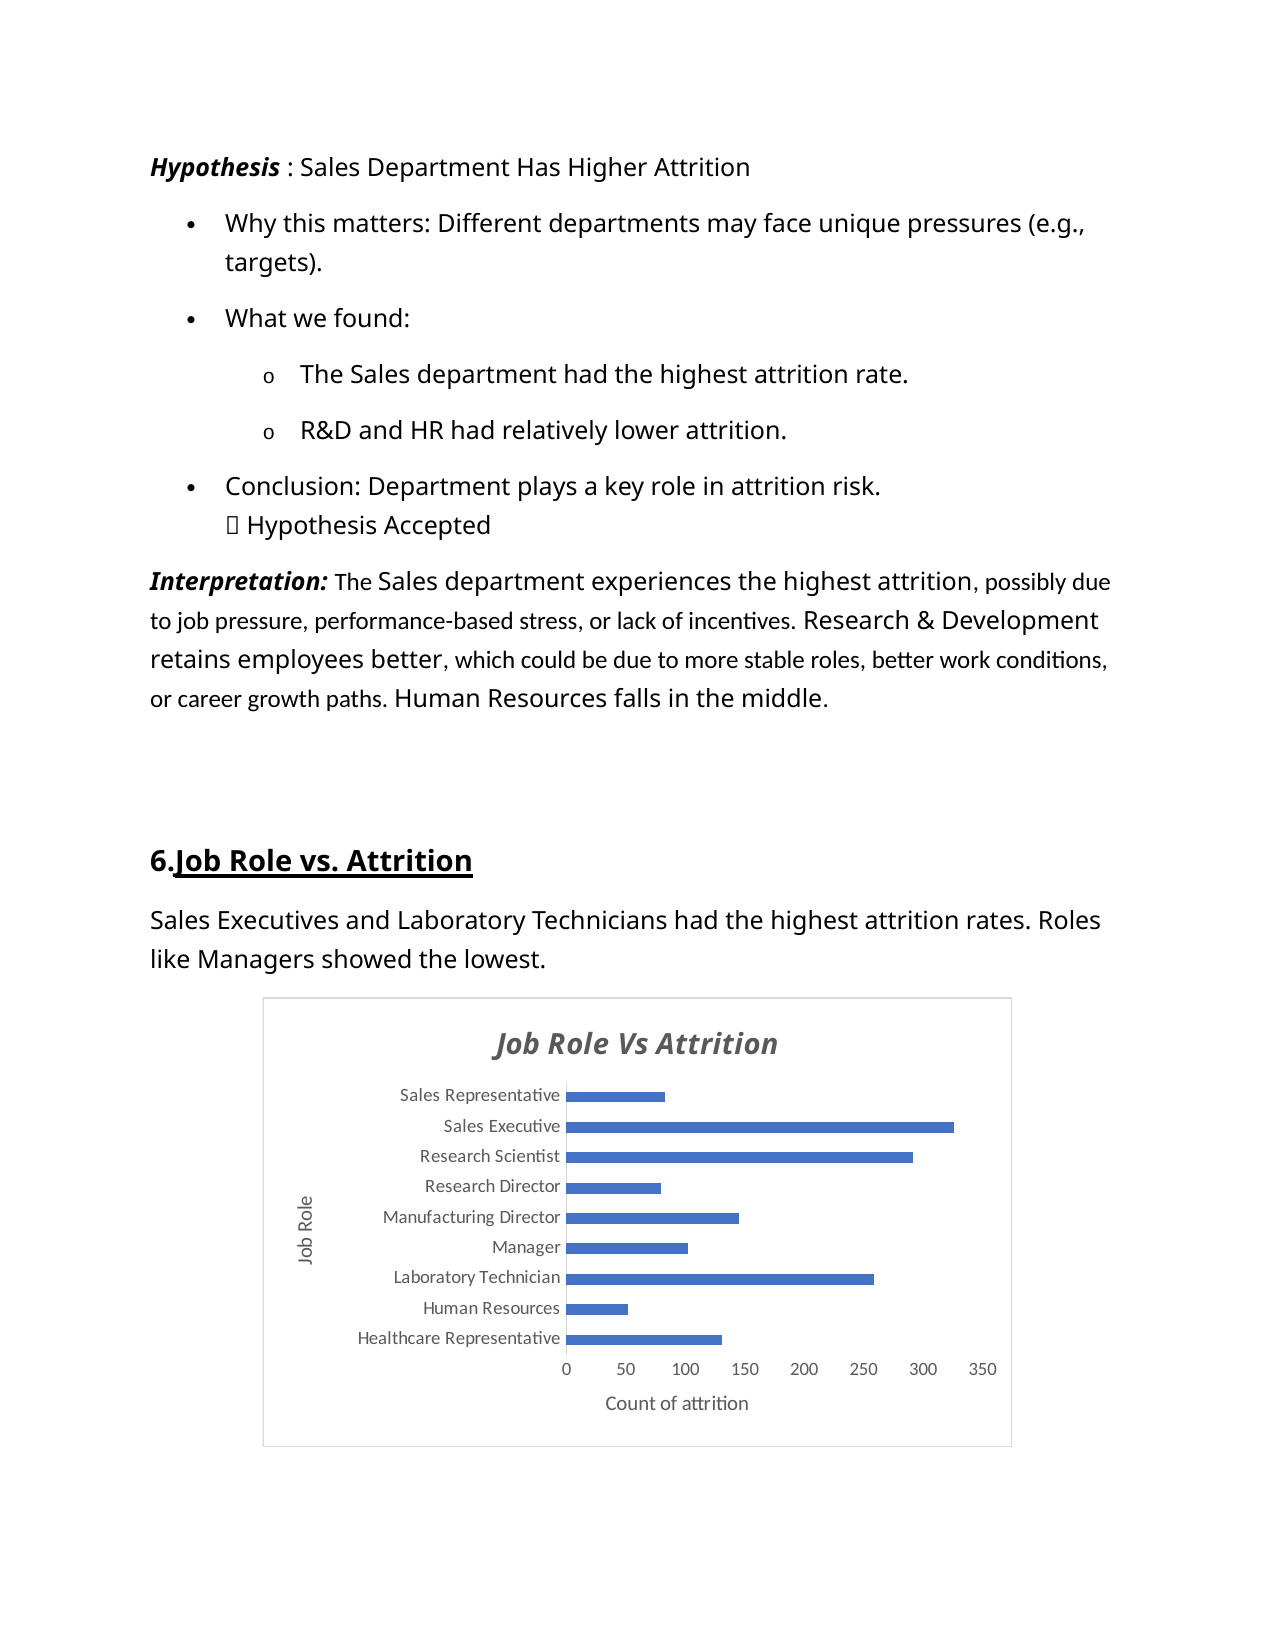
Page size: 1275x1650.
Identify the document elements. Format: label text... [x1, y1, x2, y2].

text Interpretation: The Sales department experiences the highest attrition, possibly due to job pressure, performance-based stress, or lack of incentives. Research & Development retains employees better, which could be due to more stable roles, better work conditions, or career growth paths. Human Resources falls in the middle. [150, 563, 1125, 715]
list What we found: [187, 301, 1125, 335]
text Hypothesis : Sales Department Has Higher Attrition [150, 150, 1125, 184]
list The Sales department had the highest attrition rate. [262, 357, 1125, 391]
list Why this matters: Different departments may face unique pressures (e.g., targets). [187, 206, 1125, 279]
list Conclusion: Department plays a key role in attrition risk. 🔹 Hypothesis Accepted [187, 468, 1125, 542]
text Sales Executives and Laboratory Technicians had the highest attrition rates. Roles like Managers showed the lowest. [150, 902, 1125, 976]
text 6.Job Role vs. Attrition [150, 840, 1125, 880]
list R&D and HR had relatively lower attrition. [262, 412, 1125, 447]
